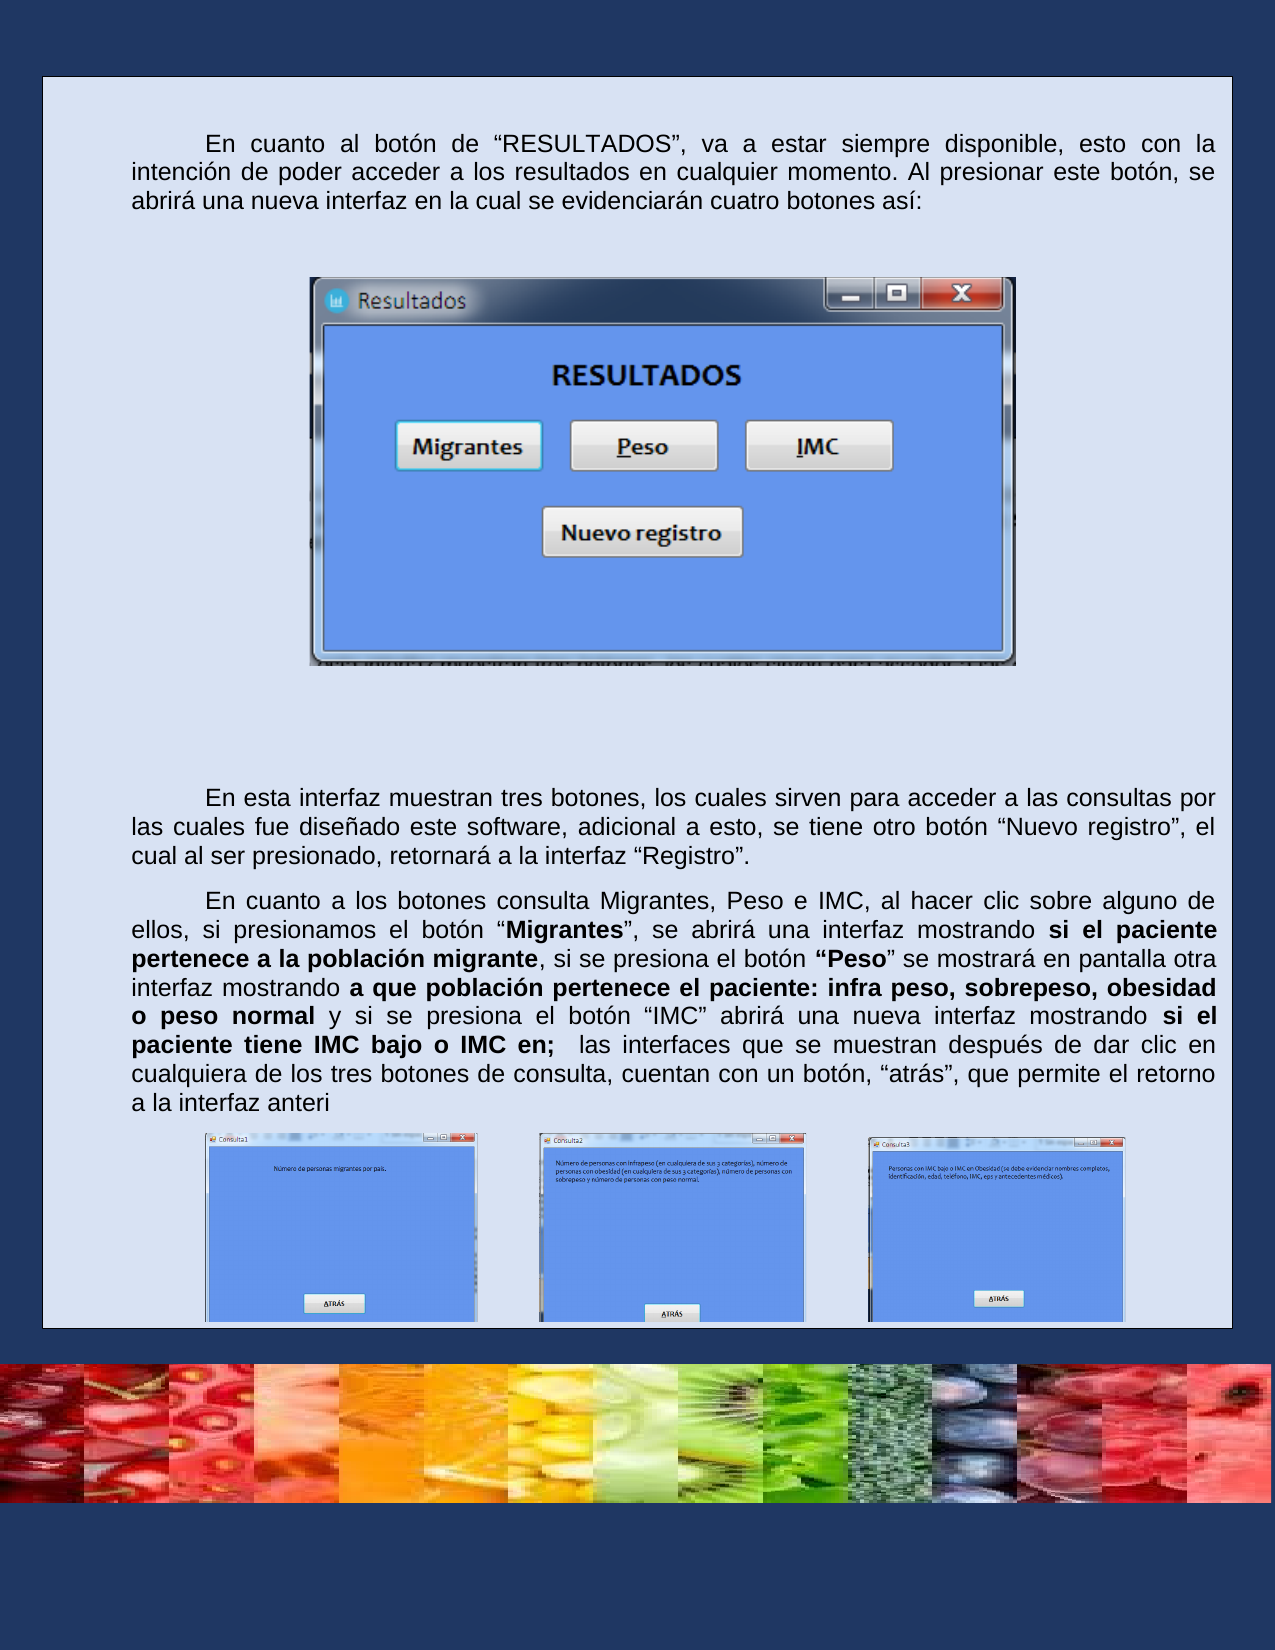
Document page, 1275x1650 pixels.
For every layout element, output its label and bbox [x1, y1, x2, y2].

picture [309, 277, 1016, 666]
picture [0, 1364, 1272, 1503]
picture [539, 1133, 807, 1322]
picture [868, 1137, 1126, 1322]
picture [205, 1133, 478, 1322]
